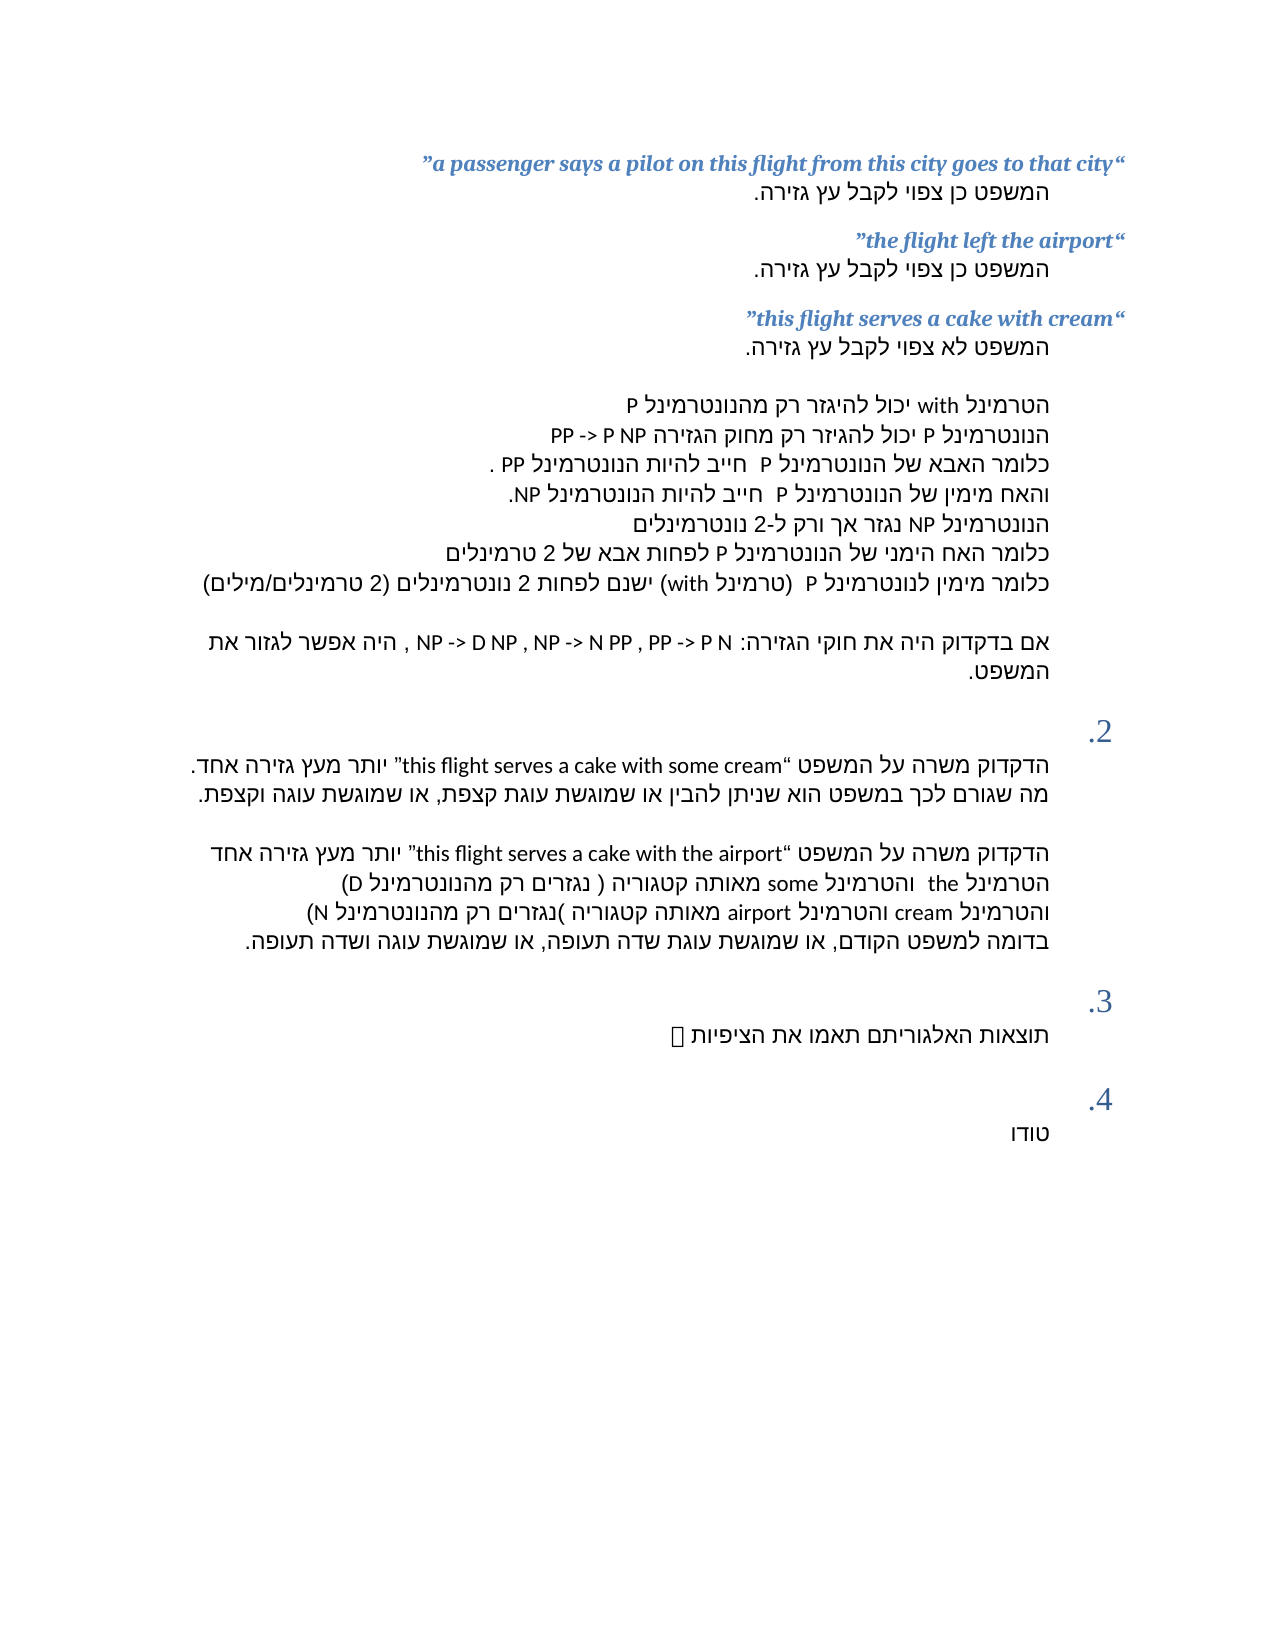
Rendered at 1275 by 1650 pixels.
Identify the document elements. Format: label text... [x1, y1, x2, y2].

list כלומר מימין לנונטרמינל P (טרמינל with) ישנם לפחות 2 נונטרמינלים (2 טרמינלים/מילים) [150, 569, 1050, 597]
list הטרמינל with יכול להיגזר רק מהנונטרמינל P [150, 391, 1050, 419]
list מה שגורם לכך במשפט הוא שניתן להבין או שמוגשת עוגת קצפת, או שמוגשת עוגה וקצפת. [150, 781, 1050, 808]
list הנונטרמינל NP נגזר אך ורק ל-2 נונטרמינלים [150, 510, 1050, 538]
list המשפט לא צפוי לקבל עץ גזירה. [150, 333, 1050, 360]
list הטרמינל the והטרמינל some מאותה קטגוריה ( נגזרים רק מהנונטרמינל D) [150, 869, 1050, 897]
list בדומה למשפט הקודם, או שמוגשת עוגת שדה תעופה, או שמוגשת עוגה ושדה תעופה. [150, 928, 1050, 954]
list הדקדוק משרה על המשפט “this flight serves a cake with some cream” יותר מעץ גזירה אחד. [150, 752, 1050, 780]
list המשפט כן צפוי לקבל עץ גזירה. [150, 179, 1050, 205]
subtitle “this flight serves a cake with cream” [150, 305, 1125, 332]
list כלומר האבא של הנונטרמינל P חייב להיות הנונטרמינל PP . [150, 450, 1050, 478]
list טודו [150, 1120, 1050, 1147]
list הדקדוק משרה על המשפט “this flight serves a cake with the airport” יותר מעץ גזירה אחד [150, 839, 1050, 867]
list והטרמינל cream והטרמינל airport מאותה קטגוריה )נגזרים רק מהנונטרמינל N) [150, 898, 1050, 926]
list הנונטרמינל P יכול להגיזר רק מחוק הגזירה PP -> P NP [150, 421, 1050, 449]
subtitle “a passenger says a pilot on this flight from this city goes to that city” [150, 150, 1125, 177]
list המשפט כן צפוי לקבל עץ גזירה. [150, 256, 1050, 282]
list והאח מימין של הנונטרמינל P חייב להיות הנונטרמינל NP. [150, 480, 1050, 508]
list אם בדקדוק היה את חוקי הגזירה: NP -> D NP , NP -> N PP , PP -> P N , היה אפשר לגזור את המשפט. [150, 628, 1050, 684]
list תוצאות האלגוריתם תאמו את הציפיות [150, 1022, 1050, 1048]
subtitle “the flight left the airport” [150, 227, 1125, 254]
list כלומר האח הימני של הנונטרמינל P לפחות אבא של 2 טרמינלים [150, 539, 1050, 567]
